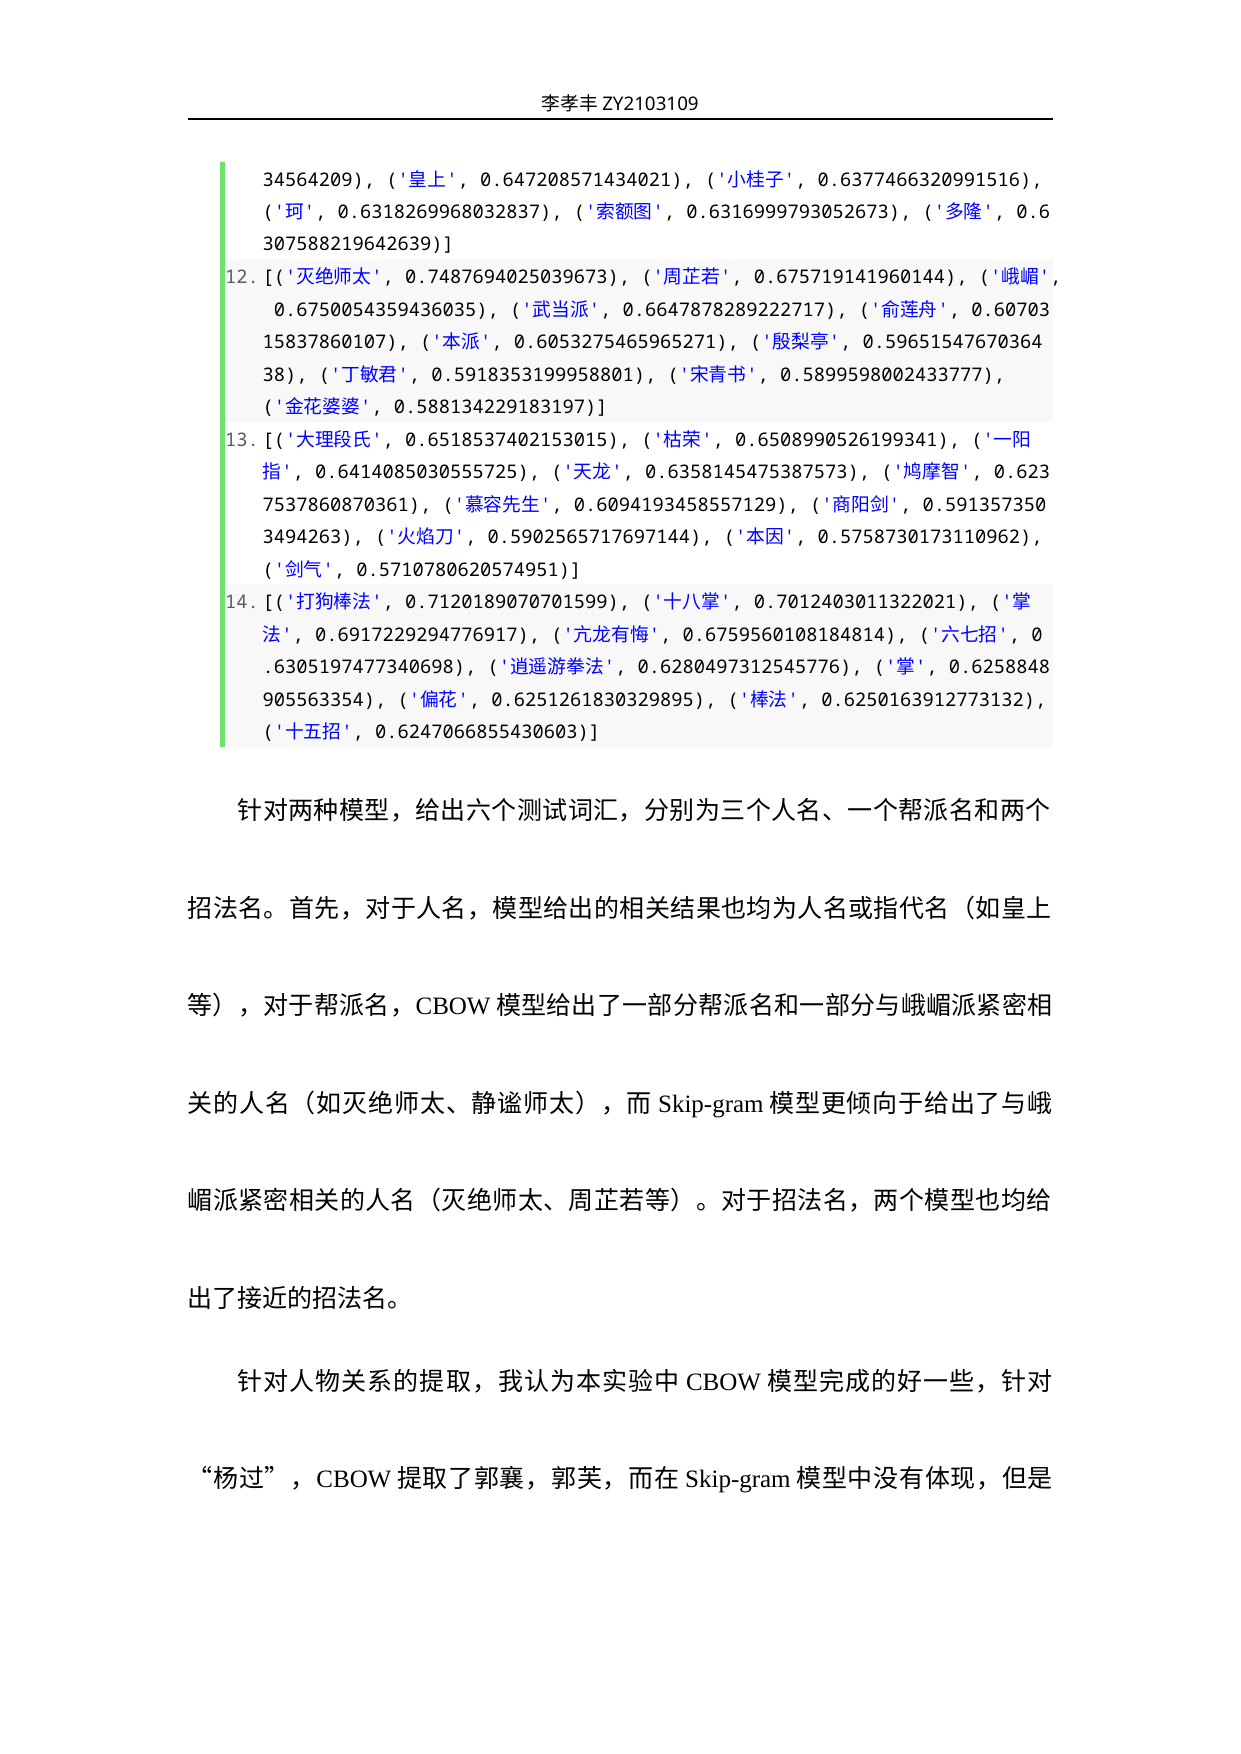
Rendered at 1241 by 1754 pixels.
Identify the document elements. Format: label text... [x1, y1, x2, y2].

text 针对两种模型，给出六个测试词汇，分别为三个人名、一个帮派名和两个招法名。首先，对于人名，模型给出的相关结果也均为人名或指代名（如皇上等），对于帮派名，CBOW模型给出了一部分帮派名和一部分与峨嵋派紧密相关的人名（如灭绝师太、静谧师太），而Skip-gram模型更倾向于给出了与峨嵋派紧密相关的人名（灭绝师太、周芷若等）。对于招法名，两个模型也均给出了接近的招法名。 [187, 776, 1053, 1329]
list [('灭绝师太', 0.7487694025039673), ('周芷若', 0.675719141960144), ('峨嵋', 0.6750054359436035), ('武当派', 0.6647878289222717), ('俞莲舟', 0.6070315837860107), ('本派', 0.6053275465965271), ('殷梨亭', 0.5965154767036438), ('丁敏君', 0.5918353199958801), ('宋青书', 0.5899598002433777), ('金花婆婆', 0.588134229183197)] [225, 259, 1053, 422]
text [187, 1347, 1053, 1509]
list [('打狗棒法', 0.7120189070701599), ('十八掌', 0.7012403011322021), ('掌法', 0.6917229294776917), ('亢龙有悔', 0.6759560108184814), ('六七招', 0.6305197477340698), ('逍遥游拳法', 0.6280497312545776), ('掌', 0.6258848905563354), ('偏花', 0.6251261830329895), ('棒法', 0.6250163912773132), ('十五招', 0.6247066855430603)] [225, 584, 1053, 747]
list [('大理段氏', 0.6518537402153015), ('枯荣', 0.6508990526199341), ('一阳指', 0.6414085030555725), ('天龙', 0.6358145475387573), ('鸠摩智', 0.6237537860870361), ('慕容先生', 0.6094193458557129), ('商阳剑', 0.5913573503494263), ('火焰刀', 0.5902565717697144), ('本因', 0.5758730173110962), ('剑气', 0.5710780620574951)] [225, 422, 1053, 584]
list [225, 162, 1053, 259]
